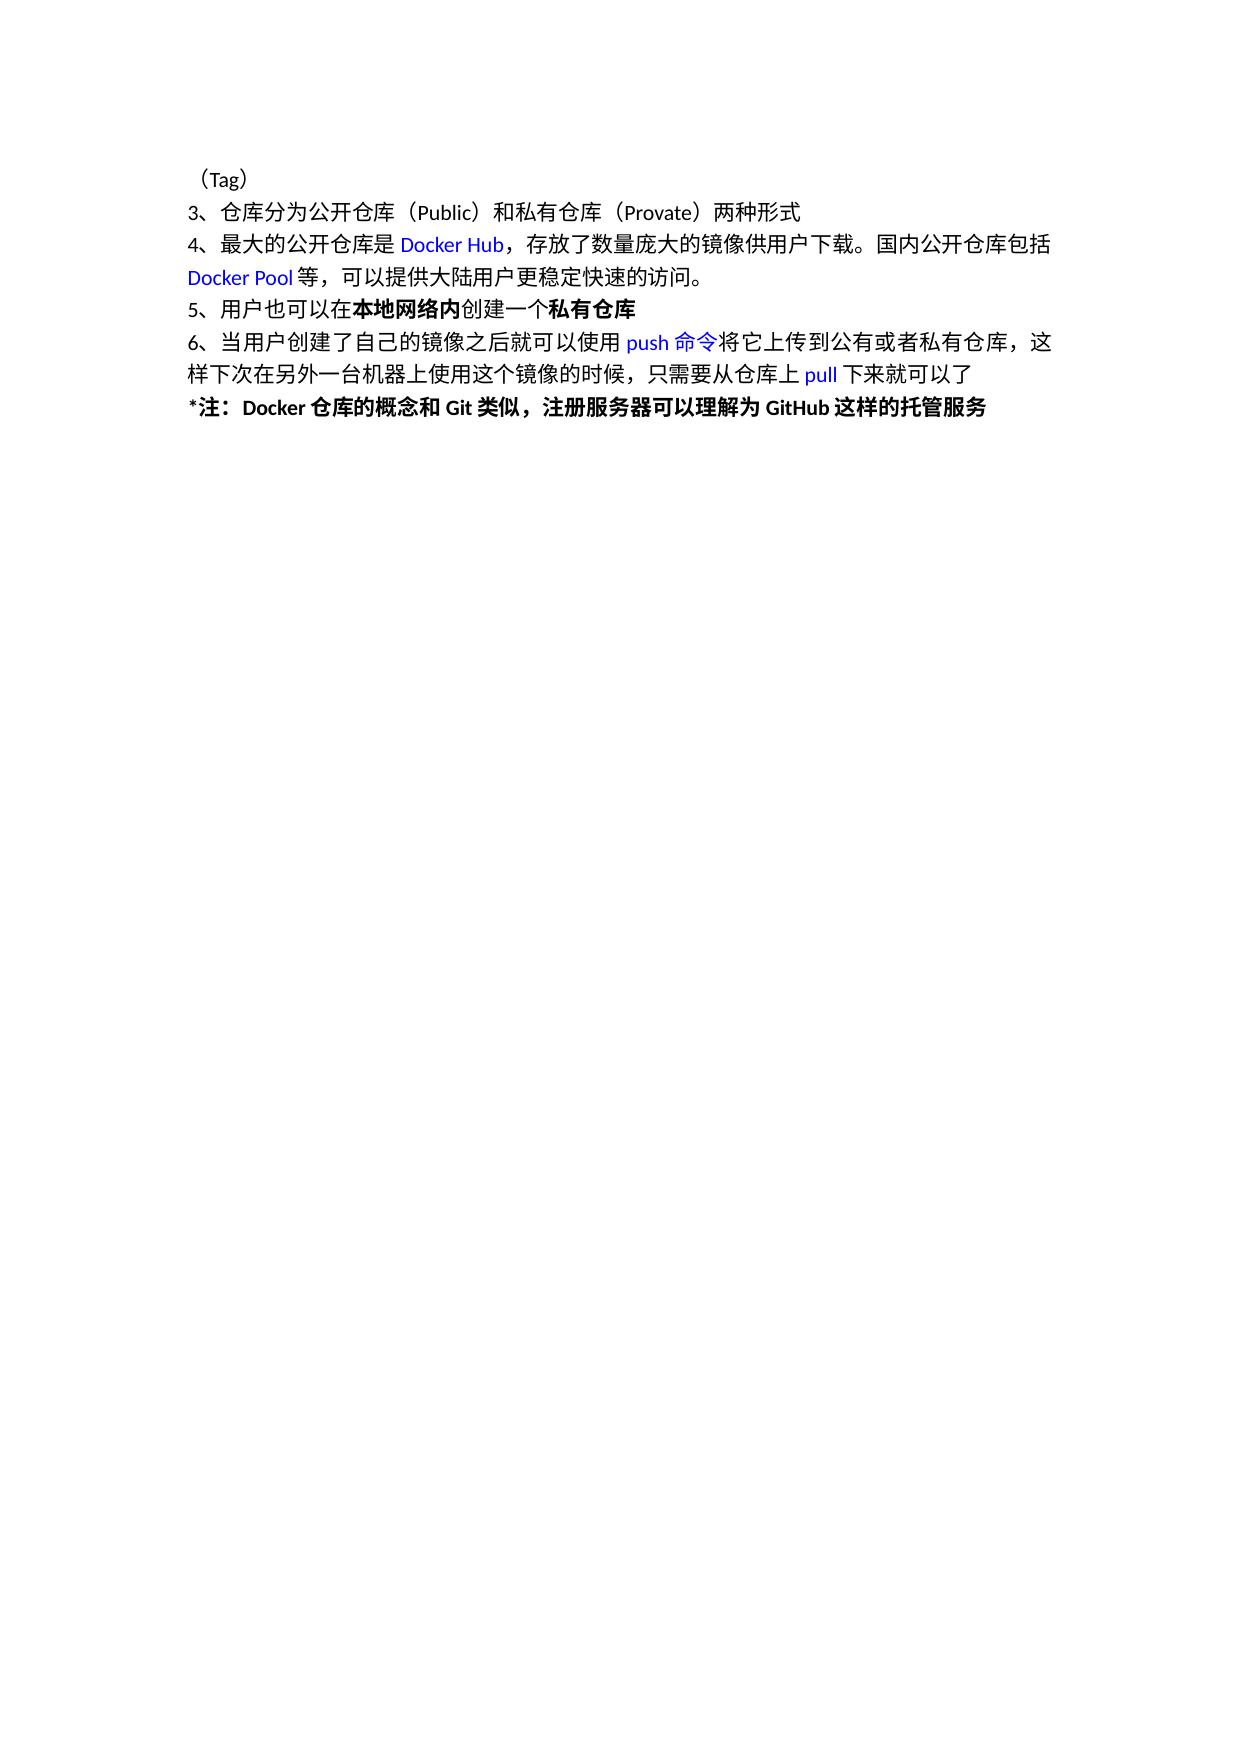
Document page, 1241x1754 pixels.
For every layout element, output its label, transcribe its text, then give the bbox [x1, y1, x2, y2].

list 仓库分为公开仓库（Public）和私有仓库（Provate）两种形式 [187, 194, 1053, 227]
list 用户也可以在本地网络内创建一个私有仓库 [187, 292, 1053, 324]
list 当用户创建了自己的镜像之后就可以使用push命令将它上传到公有或者私有仓库，这样下次在另外一台机器上使用这个镜像的时候，只需要从仓库上pull下来就可以了 [187, 324, 1053, 389]
list *注：Docker仓库的概念和Git类似，注册服务器可以理解为GitHub这样的托管服务 [187, 389, 1053, 422]
list 最大的公开仓库是Docker Hub，存放了数量庞大的镜像供用户下载。国内公开仓库包括Docker Pool等，可以提供大陆用户更稳定快速的访问。 [187, 227, 1053, 292]
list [187, 162, 1053, 194]
